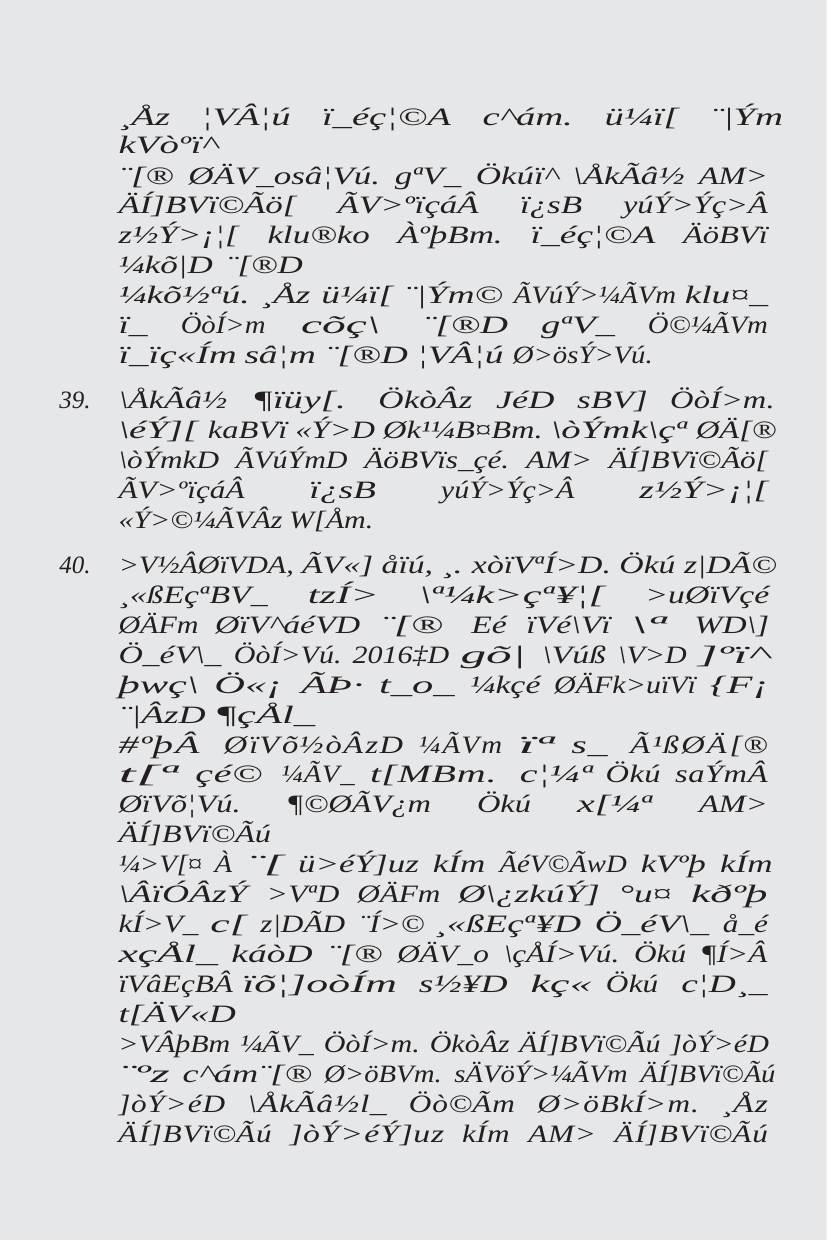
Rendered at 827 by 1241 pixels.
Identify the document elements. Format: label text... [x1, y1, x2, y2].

text ¼>V[¤ À ¨[ ü>éÝ]uz kÍm ÃéV©ÃwD kVºþ kÍm [118, 849, 783, 878]
text ¸«ßEçªBV_ tzÍ> \ª¼k>çª¥¦[ >uØïVçé ØÄFm ØïV^áéVD ¨[® Eé ïVé\Vï \ª WD\] Ö_éV\_ ÖòÍ>Vú. 2016‡D gõ| \Vúß \V>D ]ºï^ þwç\ Ö«¡ ÃÞ· t_o_ ¼kçé ØÄFk>uïVï {F¡ ¨|ÂzD ¶çÅl_ [118, 580, 769, 728]
text \éÝ][ kaBVï «Ý>D Øk¹¼B¤Bm. \òÝmk\çª ØÄ[® [118, 415, 783, 444]
text ¨ºz c^ám¨[® Ø>öBVm. sÄVöÝ>¼ÃVm ÄÍ]BVï©Ãú [118, 1059, 783, 1088]
text >VÂþBm ¼ÃV_ ÖòÍ>m. ÖkòÂz ÄÍ]BVï©Ãú ]òÝ>éD [118, 1029, 783, 1058]
text ¨[® ØÄV_osâ¦Vú. gªV_ Ökúï^ \ÅkÃâ½ AM> ÄÍ]BVï©Ãö[ ÃV>ºïçáÂ ï¿sB yúÝ>Ýç>Â z½Ý>¡¦[ klu®ko ÀºþBm. ï_éç¦©A ÄöBVï ¼kõ|D ¨[®D [118, 161, 768, 279]
text \òÝmkD ÃVúÝmD ÄöBVïs_çé. AM> ÄÍ]BVï©Ãö[ ÃV>ºïçáÂ ï¿sB yúÝ>Ýç>Â z½Ý>¡¦[ «Ý>©¼ÃVÂz W[Åm. [118, 445, 768, 534]
list >V½ÂØïVDA, ÃV«] åïú, ¸. xòïVªÍ>D. Ökú z|DÃ© [59, 550, 783, 579]
text ¸Åz ¦VÂ¦ú ï_éç¦©A c^ám. ü¼ï[ ¨|Ým kVòºï^ [118, 102, 783, 159]
text #ºþÂ ØïVõ½òÂzD ¼ÃVm ïª s_ Ã¹ßØÄ[® t[ª çé© ¼ÃV_ t[MBm. c¦¼ª Ökú saÝmÂ ØïVõ¦Vú. ¶©ØÃV¿m Ökú x[¼ª AM> ÄÍ]BVï©Ãú [118, 730, 768, 848]
list \ÅkÃâ½ ¶ïüy[. ÖkòÂz JéD sBV] ÖòÍ>m. [59, 385, 783, 414]
text \ÂïÓÂzÝ >VªD ØÄFm Ø\¿zkúÝ] °u¤ kðºþ kÍ>V_ c[ z|DÃD ¨Í>© ¸«ßEçª¥D Ö_éV\_ å_é xçÅl_ káòD ¨[® ØÄV_o \çÅÍ>Vú. Ökú ¶Í>Â ïVâEçBÂ ïõ¦]oòÍm s½¥D kç« Ökú c¦D¸_ t[ÄV«D [118, 879, 768, 1028]
text ¼kõ½ªú. ¸Åz ü¼ï[ ¨|Ým© ÃVúÝ>¼ÃVm klu¤_ ï_ ÖòÍ>m cõç\ ¨[®D gªV_ Ö©¼ÃVm ï_ïç«Ím sâ¦m ¨[®D ¦VÂ¦ú Ø>ösÝ>Vú. [118, 280, 768, 369]
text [118, 1089, 768, 1148]
